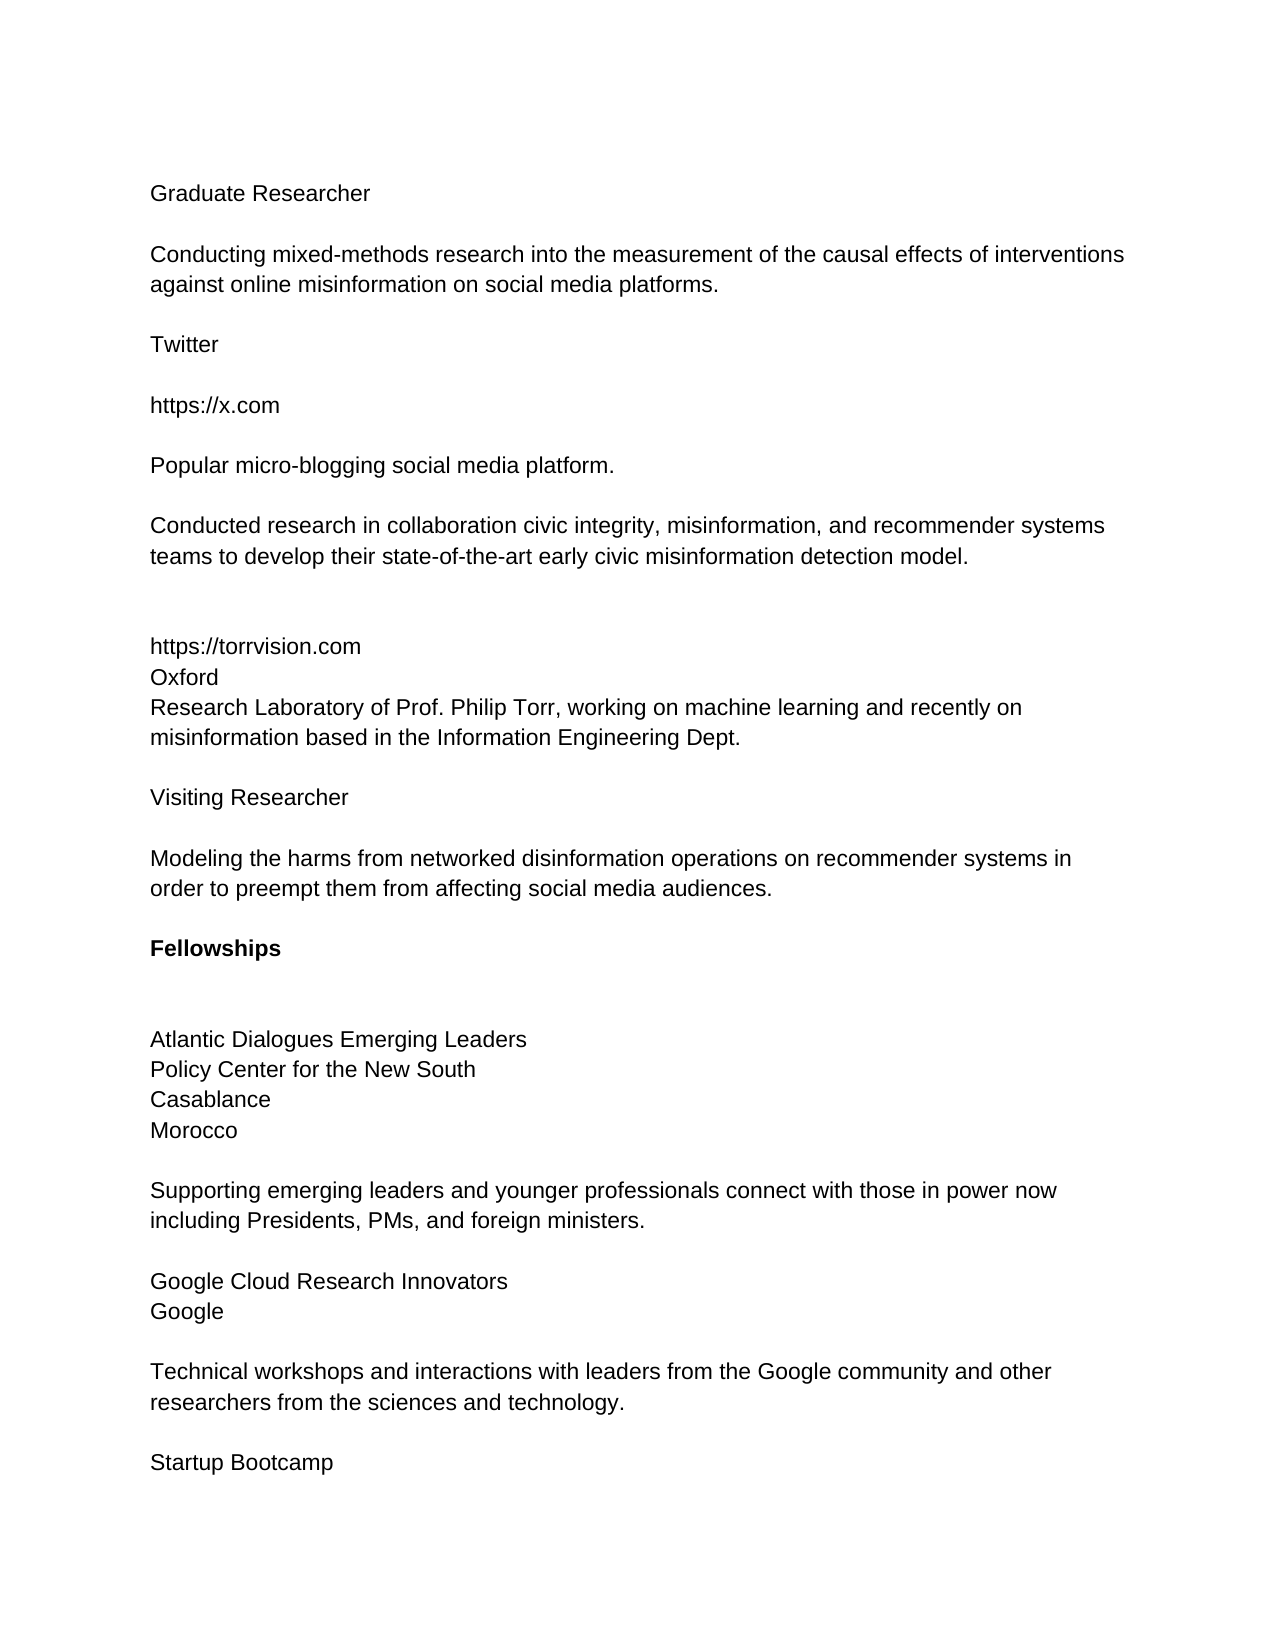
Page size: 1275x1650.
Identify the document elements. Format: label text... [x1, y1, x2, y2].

text Technical workshops and interactions with leaders from the Google community and other researchers from the sciences and technology. [150, 1358, 1125, 1415]
text Atlantic Dialogues Emerging Leaders [150, 1026, 1125, 1052]
text Google [150, 1298, 1125, 1324]
text Casablance [150, 1086, 1125, 1113]
text Research Laboratory of Prof. Philip Torr, working on machine learning and recently on misinformation based in the Information Engineering Dept. [150, 694, 1125, 750]
text Policy Center for the New South [150, 1056, 1125, 1083]
text Modeling the harms from networked disinformation operations on recommender systems in order to preempt them from affecting social media audiences. [150, 845, 1125, 901]
text Startup Bootcamp [150, 1449, 1125, 1475]
text Popular micro-blogging social media platform. [150, 452, 1125, 478]
text Fellowships [150, 935, 1125, 962]
text Conducting mixed-methods research into the measurement of the causal effects of interventions against online misinformation on social media platforms. [150, 241, 1125, 297]
text Google Cloud Research Innovators [150, 1268, 1125, 1294]
text https://torrvision.com [150, 633, 1125, 660]
text Morocco [150, 1117, 1125, 1143]
text Supporting emerging leaders and younger professionals connect with those in power now including Presidents, PMs, and foreign ministers. [150, 1177, 1125, 1234]
text https://x.com [150, 392, 1125, 418]
text Oxford [150, 663, 1125, 690]
text Graduate Researcher [150, 180, 1125, 207]
text Visiting Researcher [150, 784, 1125, 811]
text Twitter [150, 331, 1125, 358]
text Conducted research in collaboration civic integrity, misinformation, and recommender systems teams to develop their state-of-the-art early civic misinformation detection model. [150, 512, 1125, 569]
